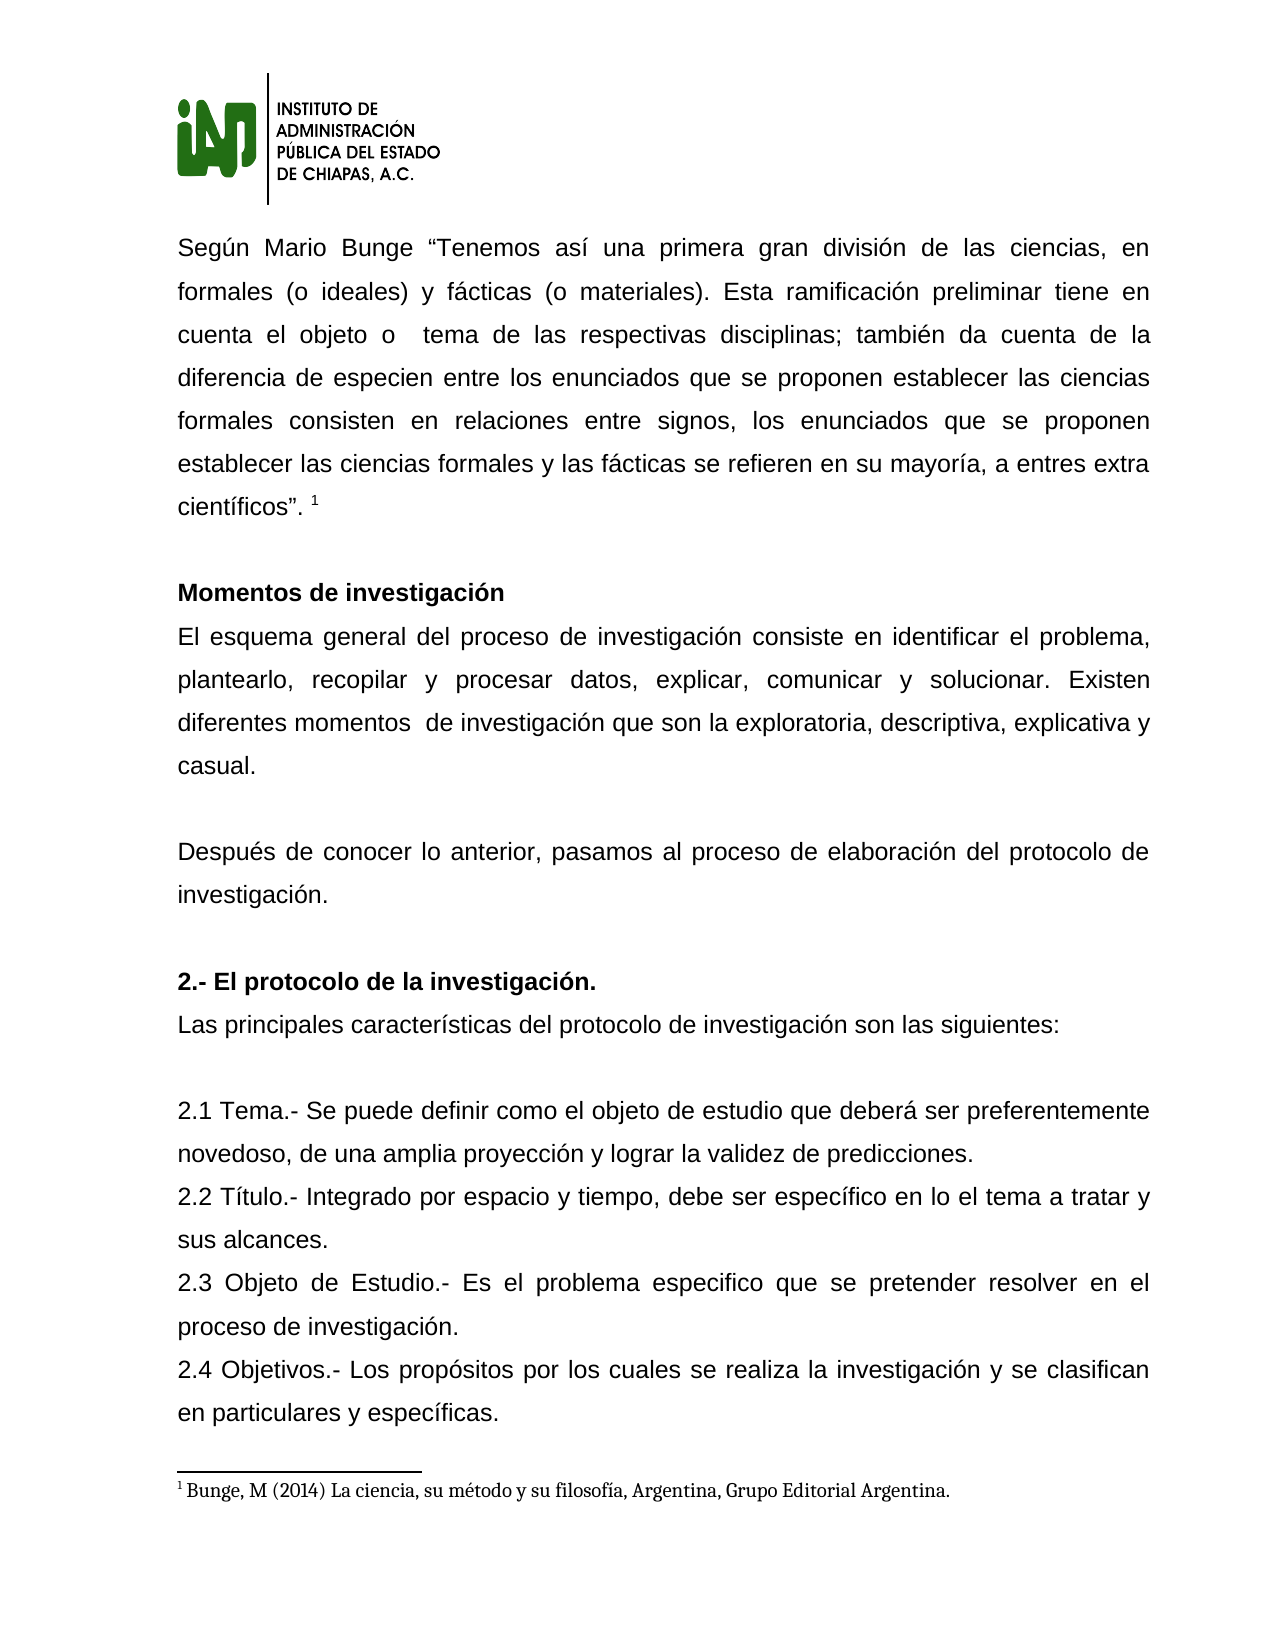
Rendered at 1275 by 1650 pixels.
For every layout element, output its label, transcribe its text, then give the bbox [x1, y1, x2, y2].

text Según Mario Bunge “Tenemos así una primera gran división de las ciencias, en formales (o ideales) y fácticas (o materiales). Esta ramificación preliminar tiene en cuenta el objeto o tema de las respectivas disciplinas; también da cuenta de la diferencia de especien entre los enunciados que se proponen establecer las ciencias formales consisten en relaciones entre signos, los enunciados que se proponen establecer las ciencias formales y las fácticas se refieren en su mayoría, a entres extra científicos”. [177, 233, 1152, 521]
text Las principales características del protocolo de investigación son las siguientes: [177, 1010, 1152, 1038]
picture [177, 73, 440, 205]
text 2.3 Objeto de Estudio.- Es el problema especifico que se pretender resolver en el proceso de investigación. [177, 1268, 1152, 1340]
text 2.- El protocolo de la investigación. [177, 967, 1152, 995]
text 2.1 Tema.- Se puede definir como el objeto de estudio que deberá ser preferentemente novedoso, de una amplia proyección y lograr la validez de predicciones. [177, 1096, 1152, 1168]
text Después de conocer lo anterior, pasamos al proceso de elaboración del protocolo de investigación. [177, 837, 1152, 909]
text 2.2 Título.- Integrado por espacio y tiempo, debe ser específico en lo el tema a tratar y sus alcances. [177, 1182, 1152, 1254]
text Momentos de investigación [177, 578, 1152, 607]
text El esquema general del proceso de investigación consiste en identificar el problema, plantearlo, recopilar y procesar datos, explicar, comunicar y solucionar. Existen diferentes momentos de investigación que son la exploratoria, descriptiva, explicativa y casual. [177, 622, 1152, 780]
text 2.4 Objetivos.- Los propósitos por los cuales se realiza la investigación y se clasifican en particulares y específicas. [177, 1355, 1152, 1427]
